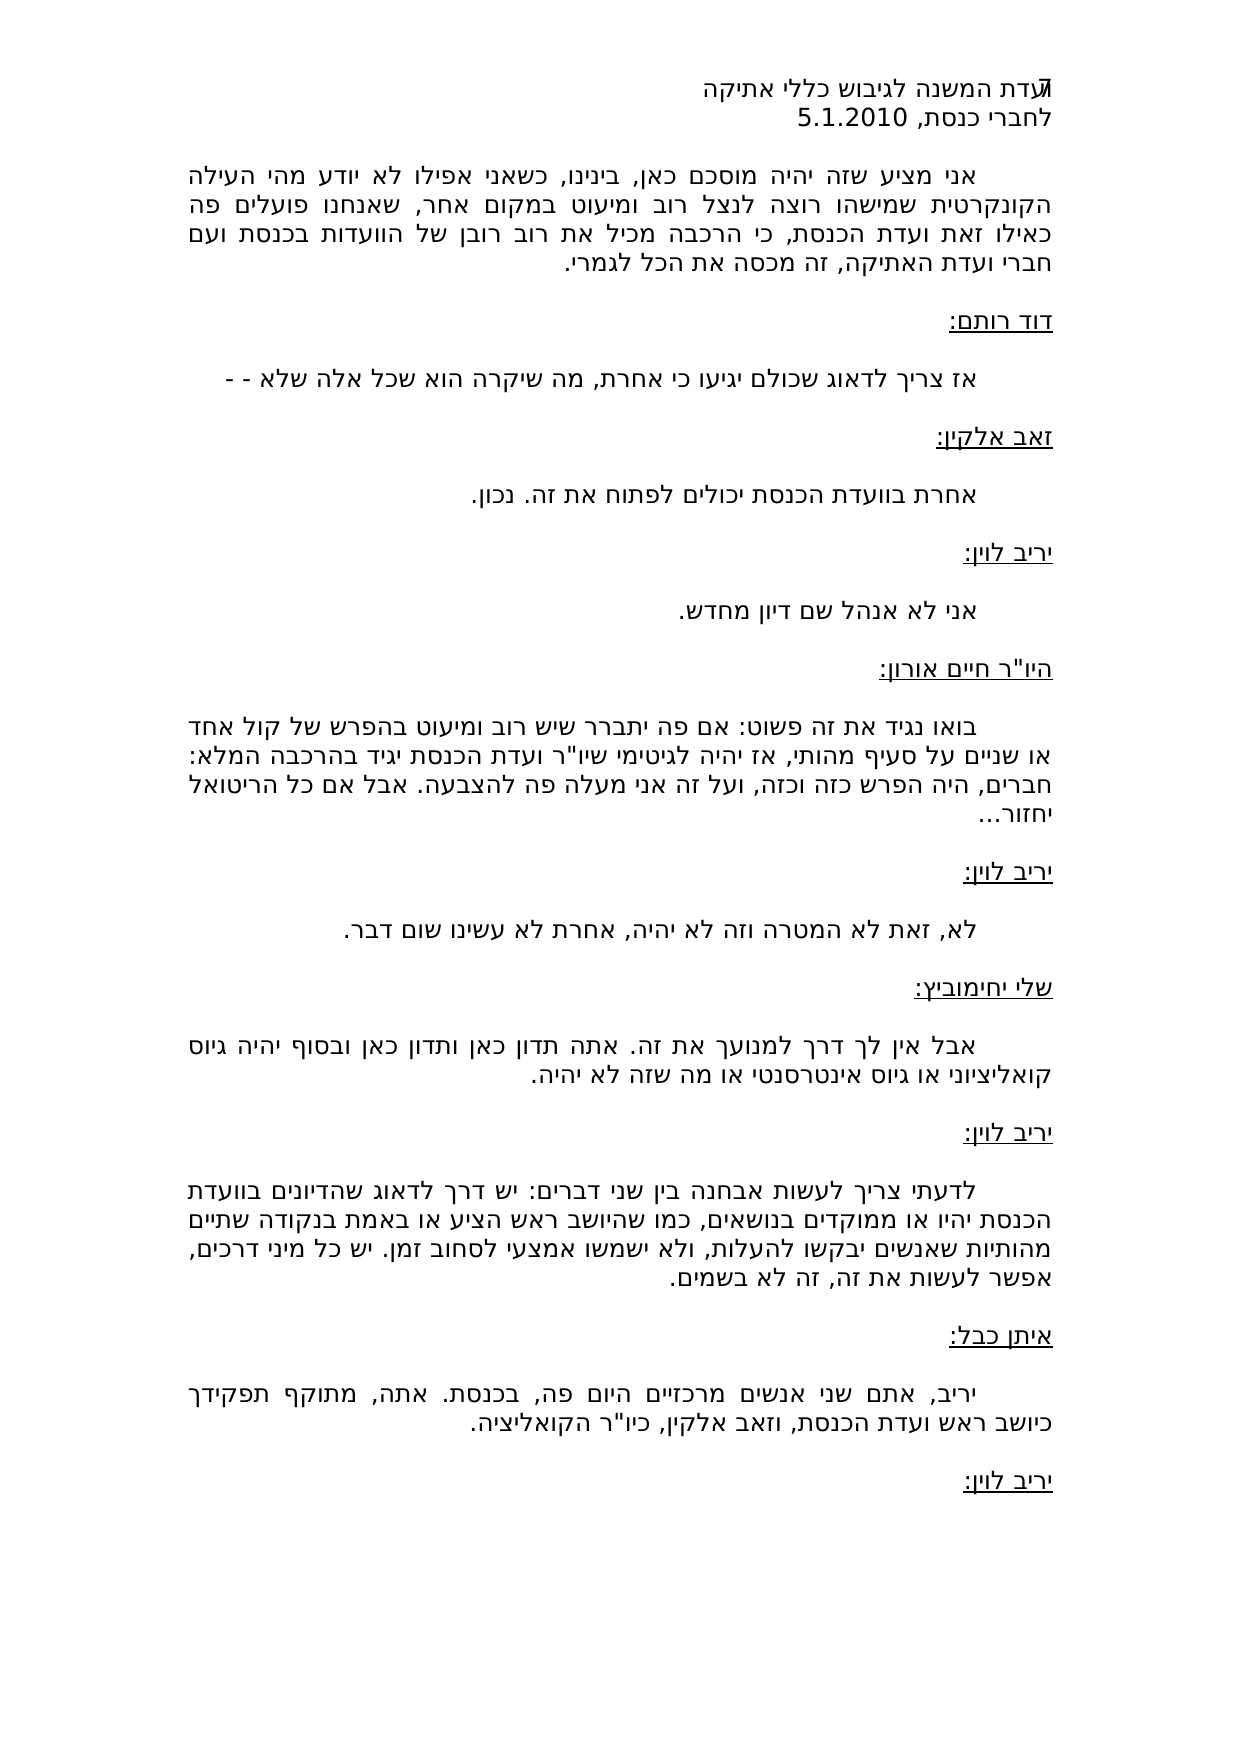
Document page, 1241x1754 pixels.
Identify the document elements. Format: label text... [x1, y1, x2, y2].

text יריב לוין: [187, 857, 1053, 886]
text אבל אין לך דרך למנועך את זה. אתה תדון כאן ותדון כאן ובסוף יהיה גיוס קואליציוני או גיוס אינטרסנטי או מה שזה לא יהיה. [187, 1031, 1053, 1089]
text אז צריך לדאוג שכולם יגיעו כי אחרת, מה שיקרה הוא שכל אלה שלא - - [187, 364, 1053, 393]
text יריב לוין: [187, 1118, 1053, 1147]
text יריב, אתם שני אנשים מרכזיים היום פה, בכנסת. אתה, מתוקף תפקידך כיושב ראש ועדת הכנסת, וזאב אלקין, כיו"ר הקואליציה. [187, 1379, 1053, 1437]
text לא, זאת לא המטרה וזה לא יהיה, אחרת לא עשינו שום דבר. [187, 915, 1053, 944]
text שלי יחימוביץ: [187, 973, 1053, 1002]
text לדעתי צריך לעשות אבחנה בין שני דברים: יש דרך לדאוג שהדיונים בוועדת הכנסת יהיו או ממוקדים בנושאים, כמו שהיושב ראש הציע או באמת בנקודה שתיים מהותיות שאנשים יבקשו להעלות, ולא ישמשו אמצעי לסחוב זמן. יש כל מיני דרכים, אפשר לעשות את זה, זה לא בשמים. [187, 1176, 1053, 1292]
text אני לא אנהל שם דיון מחדש. [187, 596, 1053, 625]
text אחרת בוועדת הכנסת יכולים לפתוח את זה. נכון. [187, 480, 1053, 509]
text דוד רותם: [187, 306, 1053, 335]
text בואו נגיד את זה פשוט: אם פה יתברר שיש רוב ומיעוט בהפרש של קול אחד או שניים על סעיף מהותי, אז יהיה לגיטימי שיו"ר ועדת הכנסת יגיד בהרכבה המלא: חברים, היה הפרש כזה וכזה, ועל זה אני מעלה פה להצבעה. אבל אם כל הריטואל יחזור... [187, 712, 1053, 828]
text זאב אלקין: [187, 422, 1053, 451]
text איתן כבל: [187, 1321, 1053, 1350]
text יריב לוין: [187, 1466, 1053, 1495]
text היו"ר חיים אורון: [187, 654, 1053, 683]
text אני מציע שזה יהיה מוסכם כאן, בינינו, כשאני אפילו לא יודע מהי העילה הקונקרטית שמישהו רוצה לנצל רוב ומיעוט במקום אחר, שאנחנו פועלים פה כאילו זאת ועדת הכנסת, כי הרכבה מכיל את רוב רובן של הוועדות בכנסת ועם חברי ועדת האתיקה, זה מכסה את הכל לגמרי. [187, 161, 1053, 277]
text יריב לוין: [187, 538, 1053, 567]
